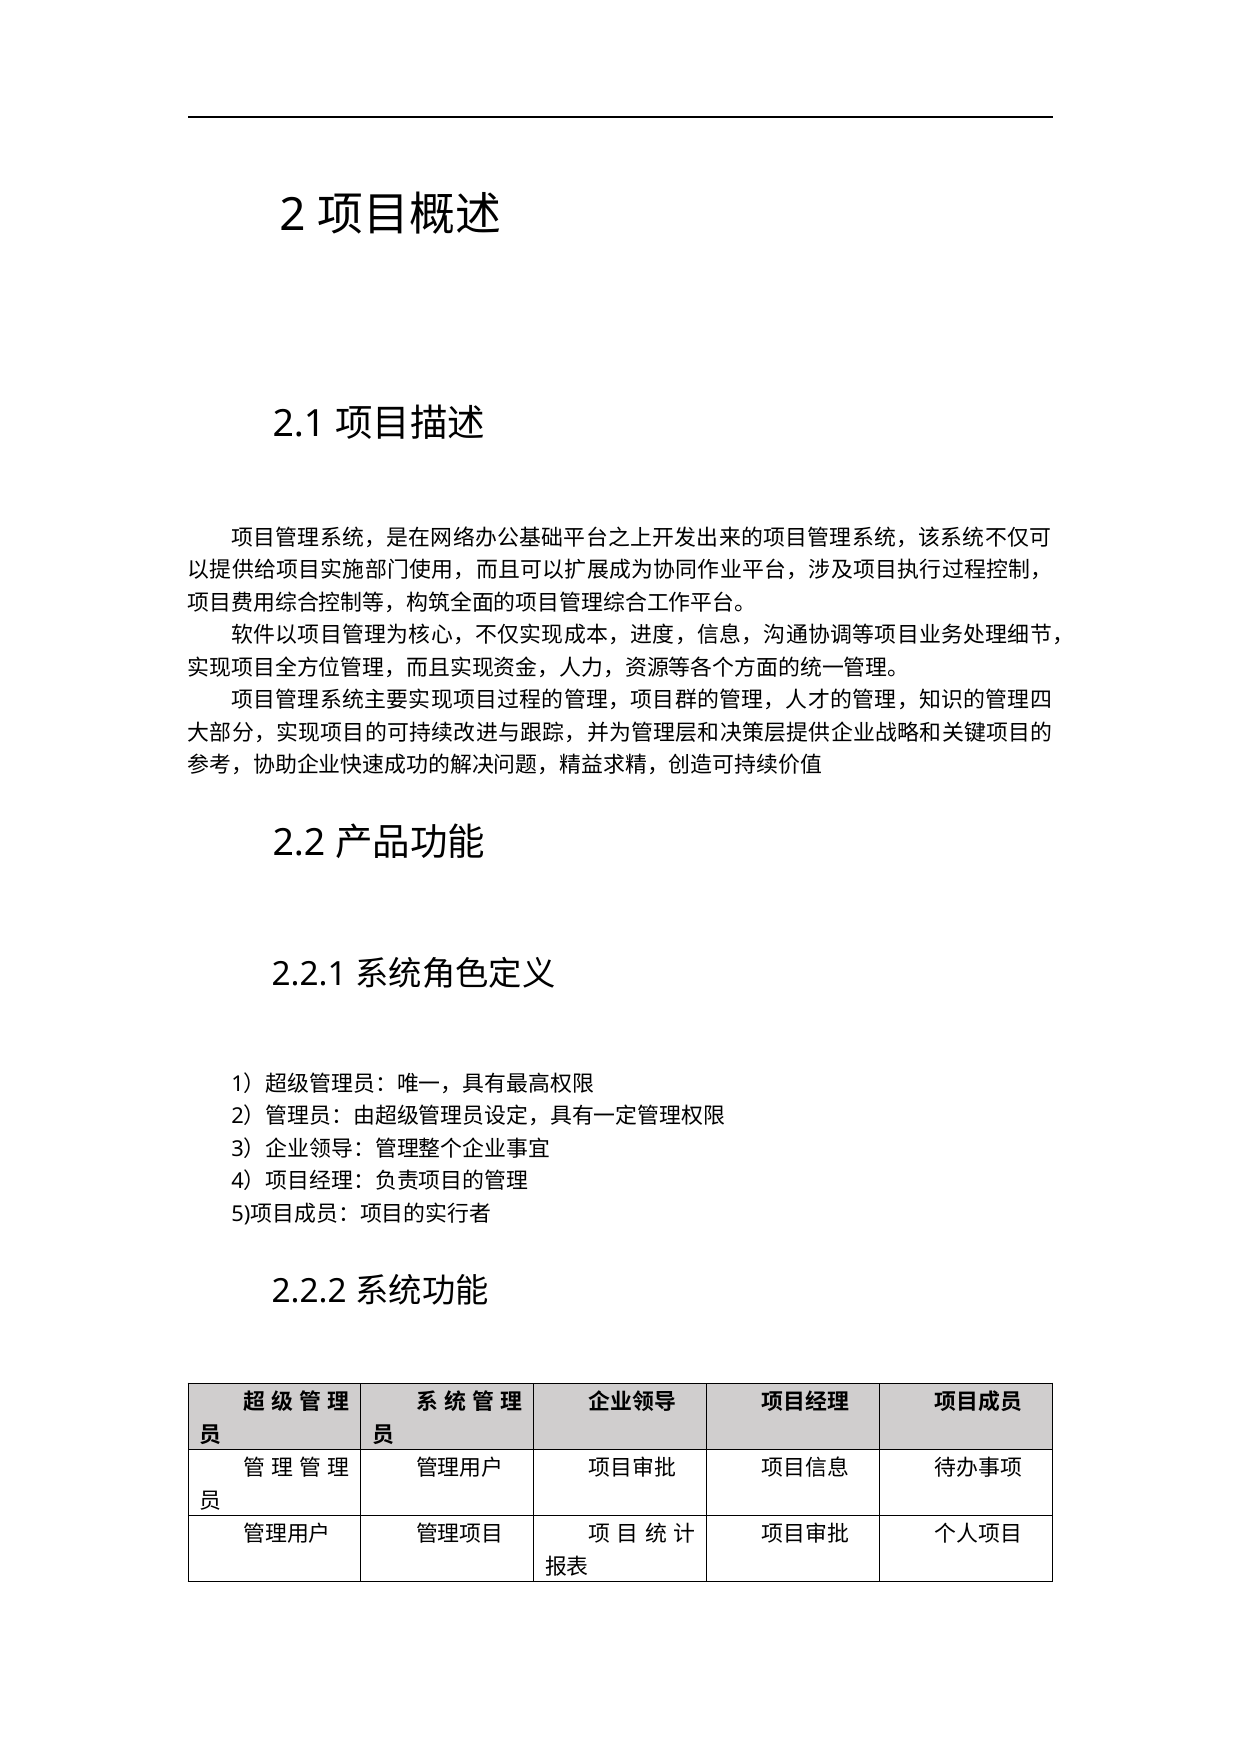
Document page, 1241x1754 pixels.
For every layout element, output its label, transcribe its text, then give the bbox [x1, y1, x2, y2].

table_cell 管理用户 [189, 1516, 360, 1581]
table_cell 项目审批 [534, 1450, 706, 1515]
table_cell 项目信息 [707, 1450, 879, 1515]
table_header 企业领导 [534, 1384, 706, 1449]
table_header 系统管理员 [361, 1384, 533, 1449]
text 软件以项目管理为核心，不仅实现成本，进度，信息，沟通协调等项目业务处理细节，实现项目全方位管理，而且实现资金，人力，资源等各个方面的统一管理。 [187, 617, 1053, 682]
subtitle 2.1 项目描述 [187, 388, 1053, 453]
subtitle 2 项目概述 [187, 162, 1053, 259]
text 项目管理系统，是在网络办公基础平台之上开发出来的项目管理系统，该系统不仅可以提供给项目实施部门使用，而且可以扩展成为协同作业平台，涉及项目执行过程控制，项目费用综合控制等，构筑全面的项目管理综合工作平台。 [187, 519, 1053, 617]
table_cell 项目统计报表 [534, 1516, 706, 1581]
text 4）项目经理：负责项目的管理 [187, 1163, 1053, 1196]
text 3）企业领导：管理整个企业事宜 [187, 1131, 1053, 1163]
table_cell 管理项目 [361, 1516, 533, 1581]
table_header 项目经理 [707, 1384, 879, 1449]
table_cell 个人项目 [880, 1516, 1052, 1581]
table_cell 管理管理员 [189, 1450, 360, 1515]
table_header 项目成员 [880, 1384, 1052, 1449]
table_header 超级管理员 [189, 1384, 360, 1449]
table_cell 待办事项 [880, 1450, 1052, 1515]
text 1）超级管理员：唯一，具有最高权限 [187, 1066, 1053, 1098]
text 2）管理员：由超级管理员设定，具有一定管理权限 [187, 1098, 1053, 1131]
text 项目管理系统主要实现项目过程的管理，项目群的管理，人才的管理，知识的管理四大部分，实现项目的可持续改进与跟踪，并为管理层和决策层提供企业战略和关键项目的参考，协助企业快速成功的解决问题，精益求精，创造可持续价值 [187, 682, 1053, 779]
text 5)项目成员：项目的实行者 [187, 1196, 1053, 1228]
subtitle 2.2.1 系统角色定义 [187, 938, 1053, 1003]
table_cell 项目审批 [707, 1516, 879, 1581]
subtitle 2.2.2 系统功能 [187, 1255, 1053, 1320]
subtitle 2.2 产品功能 [187, 806, 1053, 871]
table_cell 管理用户 [361, 1450, 533, 1515]
